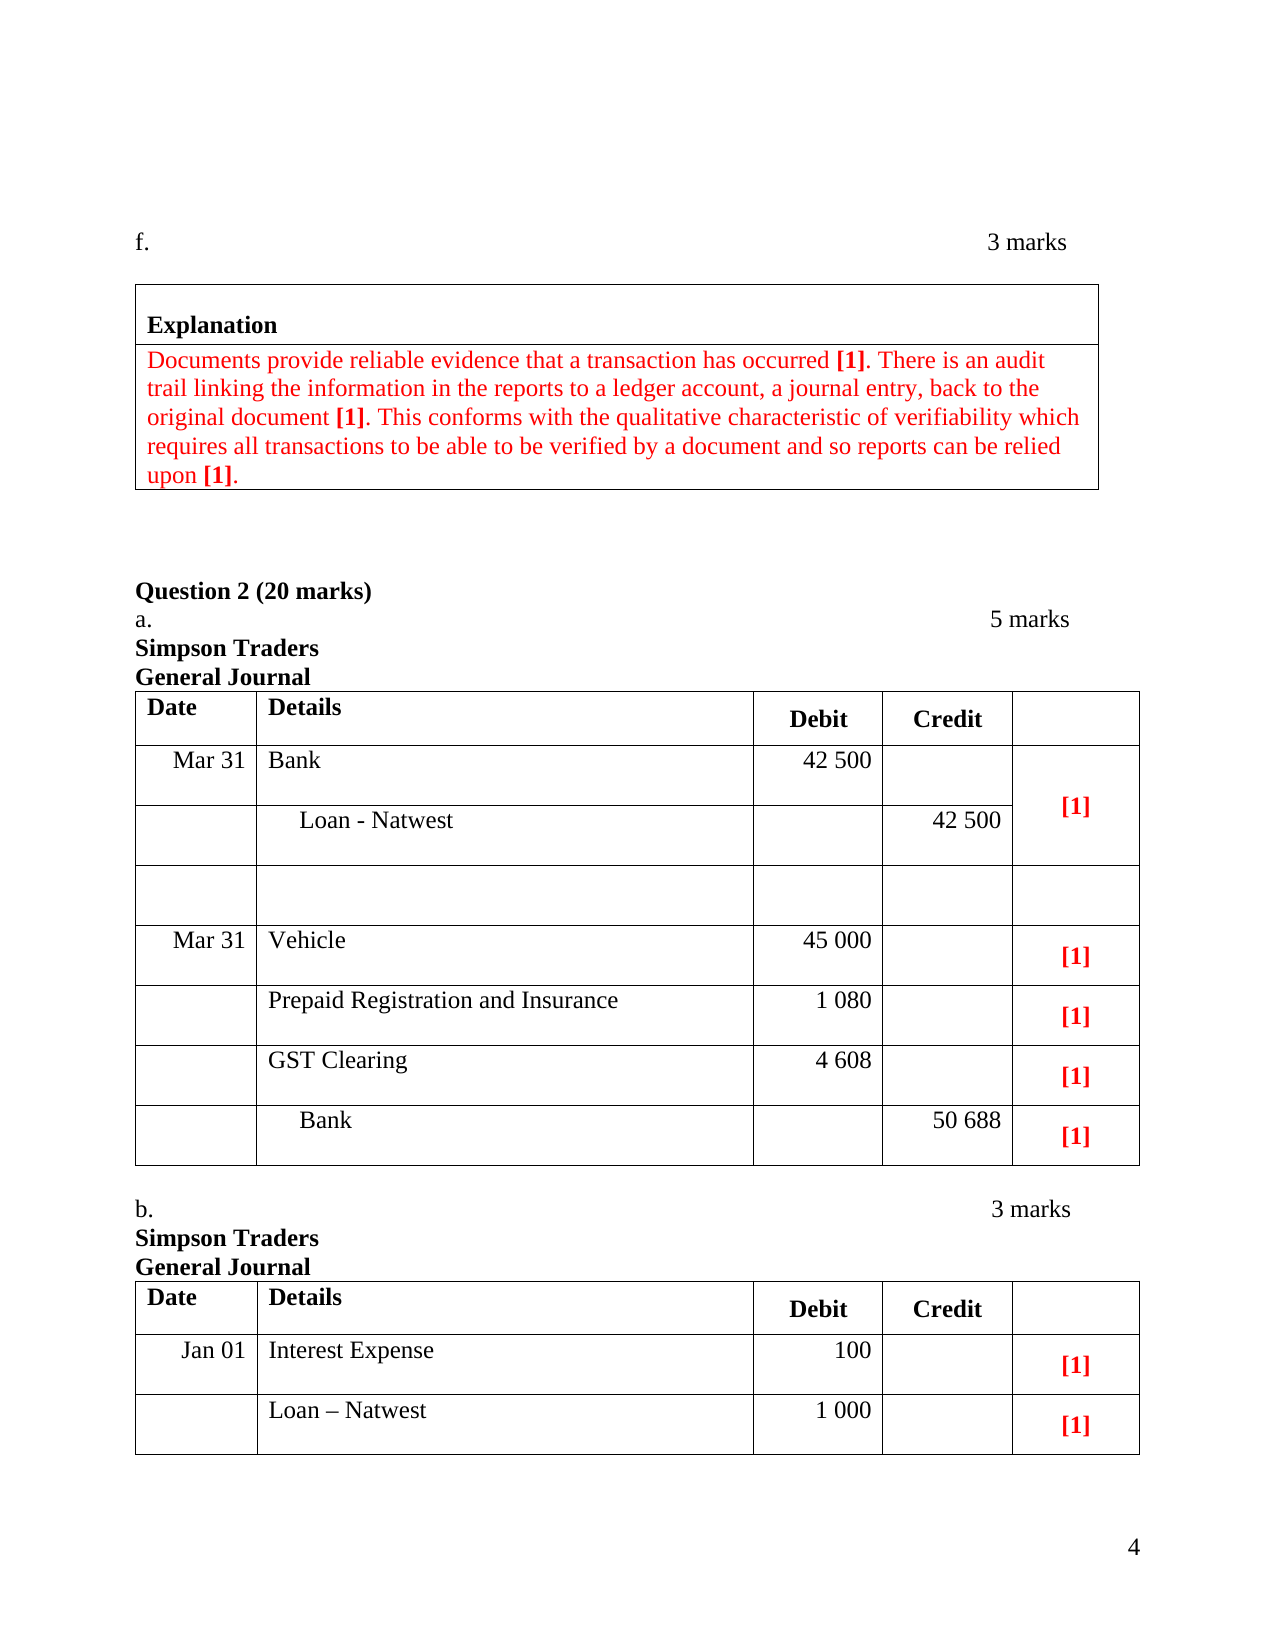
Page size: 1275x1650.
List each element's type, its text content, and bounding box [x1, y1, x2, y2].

table_cell [136, 1046, 256, 1104]
table_cell [883, 986, 1012, 1044]
text Simpson Traders [135, 1223, 1140, 1252]
table_cell Prepaid Registration and Insurance [257, 986, 753, 1044]
table_cell [883, 926, 1012, 984]
table_cell [136, 806, 256, 864]
table_cell Bank [257, 1106, 753, 1164]
table_cell 100 [754, 1335, 882, 1394]
table_header Credit [883, 1282, 1012, 1334]
table_cell [136, 986, 256, 1044]
table_cell [1] [1013, 1335, 1139, 1394]
table_cell [136, 866, 256, 924]
table_cell [136, 1395, 257, 1454]
table_cell [1] [1013, 746, 1139, 864]
table_cell Jan 01 [136, 1335, 257, 1394]
table_header Details [258, 1282, 753, 1334]
table_cell 4 608 [754, 1046, 882, 1104]
table_header Debit [754, 692, 882, 744]
table_cell [1] [1013, 1046, 1139, 1104]
table_cell [883, 1395, 1012, 1454]
table_cell [1] [1013, 986, 1139, 1044]
table_cell Interest Expense [258, 1335, 753, 1394]
table_cell 45 000 [754, 926, 882, 984]
table_cell Mar 31 [136, 926, 256, 984]
table_cell Mar 31 [136, 746, 256, 804]
table_cell Loan - Natwest [257, 806, 753, 864]
table_cell [883, 866, 1012, 924]
table_cell GST Clearing [257, 1046, 753, 1104]
table_header Date [136, 692, 256, 744]
text General Journal [135, 662, 1140, 691]
text f. 3 marks [135, 227, 1140, 256]
table_cell [754, 866, 882, 924]
table_cell Documents provide reliable evidence that a transaction has occurred [1]. There is an audit trail linking the information in the reports to a ledger account, a journal entry, back to the original document [1]. This conforms with the qualitative characteristic of verifiability which requires all transactions to be able to be verified by a document and so reports can be relied upon [1]. [136, 345, 1098, 488]
table_cell [1] [1013, 1106, 1139, 1164]
table_header Details [257, 692, 753, 744]
table_cell [754, 806, 882, 864]
table_header Date [136, 1282, 257, 1334]
table_cell [883, 1046, 1012, 1104]
table_cell Loan – Natwest [258, 1395, 753, 1454]
table_cell Bank [257, 746, 753, 804]
table_cell [257, 866, 753, 924]
table_cell Vehicle [257, 926, 753, 984]
table_header [1013, 692, 1139, 744]
table_cell 50 688 [883, 1106, 1012, 1164]
text a. 5 marks [135, 604, 1140, 633]
table_cell [1] [1013, 926, 1139, 984]
table_header Credit [883, 692, 1012, 744]
table_header Debit [754, 1282, 882, 1334]
text b. 3 marks [135, 1194, 1140, 1223]
table_cell 42 500 [754, 746, 882, 804]
table_cell [883, 746, 1012, 804]
table_cell 1 080 [754, 986, 882, 1044]
table_header Explanation [136, 285, 1098, 344]
text General Journal [135, 1252, 1140, 1281]
table_cell [883, 1335, 1012, 1394]
table_cell [754, 1106, 882, 1164]
table_cell 42 500 [883, 806, 1012, 864]
text Simpson Traders [135, 633, 1140, 662]
table_header [1013, 1282, 1139, 1334]
text Question 2 (20 marks) [135, 576, 1140, 604]
table_cell [1013, 866, 1139, 924]
table_cell [1] [1013, 1395, 1139, 1454]
table_cell 1 000 [754, 1395, 882, 1454]
table_cell [136, 1106, 256, 1164]
